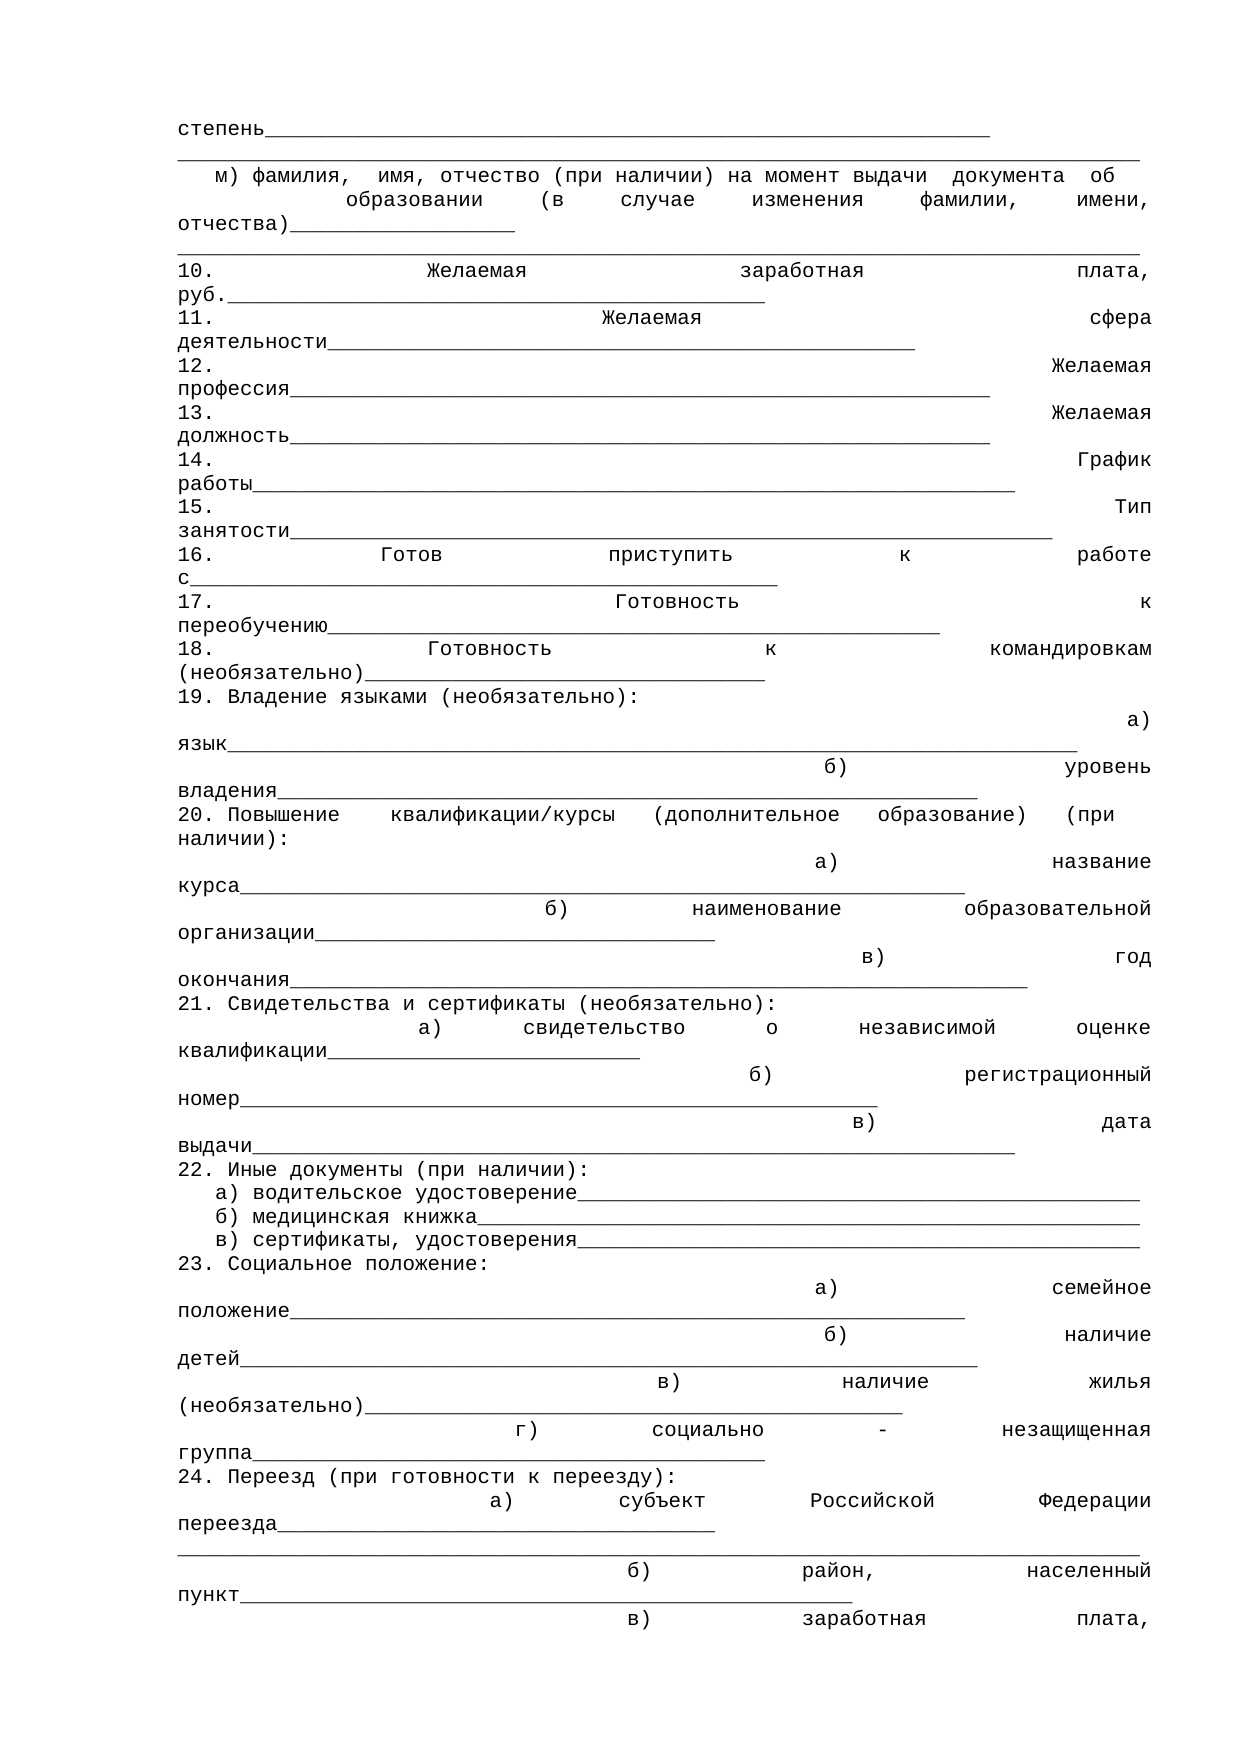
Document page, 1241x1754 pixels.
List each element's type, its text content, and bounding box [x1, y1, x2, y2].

text наличии): [177, 827, 1152, 851]
text 16. Готов приступить к работе с_______________________________________________ [177, 544, 1152, 591]
text в) год окончания___________________________________________________________ [177, 946, 1152, 993]
text 24. Переезд (при готовности к переезду): [177, 1466, 1152, 1489]
text в) заработная плата, руб.__________________________________________________ [177, 1608, 1152, 1631]
text 21. Свидетельства и сертификаты (необязательно): [177, 993, 1152, 1017]
text г) социально - незащищенная группа_________________________________________ [177, 1419, 1152, 1466]
text б) медицинская книжка_____________________________________________________ [177, 1206, 1152, 1229]
text 13. Желаемая должность________________________________________________________ [177, 402, 1152, 449]
text а) название курса__________________________________________________________ [177, 851, 1152, 898]
text л) ученая степень__________________________________________________________ [177, 118, 1152, 142]
text м) фамилия, имя, отчество (при наличии) на момент выдачи документа об [177, 165, 1152, 189]
text образовании (в случае изменения фамилии, имени, отчества)__________________ [177, 189, 1152, 236]
text б) уровень владения________________________________________________________ [177, 757, 1152, 804]
text а) семейное положение______________________________________________________ [177, 1277, 1152, 1324]
text б) регистрационный номер___________________________________________________ [177, 1064, 1152, 1111]
text б) наличие детей___________________________________________________________ [177, 1324, 1152, 1371]
text а) водительское удостоверение_____________________________________________ [177, 1182, 1152, 1206]
text 22. Иные документы (при наличии): [177, 1158, 1152, 1182]
text а) свидетельство о независимой оценке квалификации_________________________ [177, 1017, 1152, 1064]
text 23. Социальное положение: [177, 1253, 1152, 1277]
text а) субъект Российской Федерации переезда___________________________________ [177, 1489, 1152, 1537]
text 20. Повышение квалификации/курсы (дополнительное образование) (при [177, 804, 1152, 827]
text 12. Желаемая профессия________________________________________________________ [177, 354, 1152, 402]
text а) язык____________________________________________________________________ [177, 709, 1152, 757]
text б) район, населенный пункт_________________________________________________ [177, 1561, 1152, 1608]
text _____________________________________________________________________________ [177, 142, 1152, 165]
text 10. Желаемая заработная плата, руб.___________________________________________ [177, 260, 1152, 307]
text _____________________________________________________________________________ [177, 236, 1152, 260]
text в) дата выдачи_____________________________________________________________ [177, 1111, 1152, 1158]
text 14. График работы_____________________________________________________________ [177, 449, 1152, 496]
text 15. Тип занятости_____________________________________________________________ [177, 496, 1152, 544]
text 11. Желаемая сфера деятельности_______________________________________________ [177, 307, 1152, 354]
text б) наименование образовательной организации________________________________ [177, 898, 1152, 946]
text 19. Владение языками (необязательно): [177, 686, 1152, 709]
text 17. Готовность к переобучению_________________________________________________ [177, 591, 1152, 638]
text в) сертификаты, удостоверения_____________________________________________ [177, 1229, 1152, 1253]
text в) наличие жилья (необязательно)___________________________________________ [177, 1371, 1152, 1419]
text _____________________________________________________________________________ [177, 1537, 1152, 1561]
text 18. Готовность к командировкам (необязательно)________________________________ [177, 638, 1152, 686]
